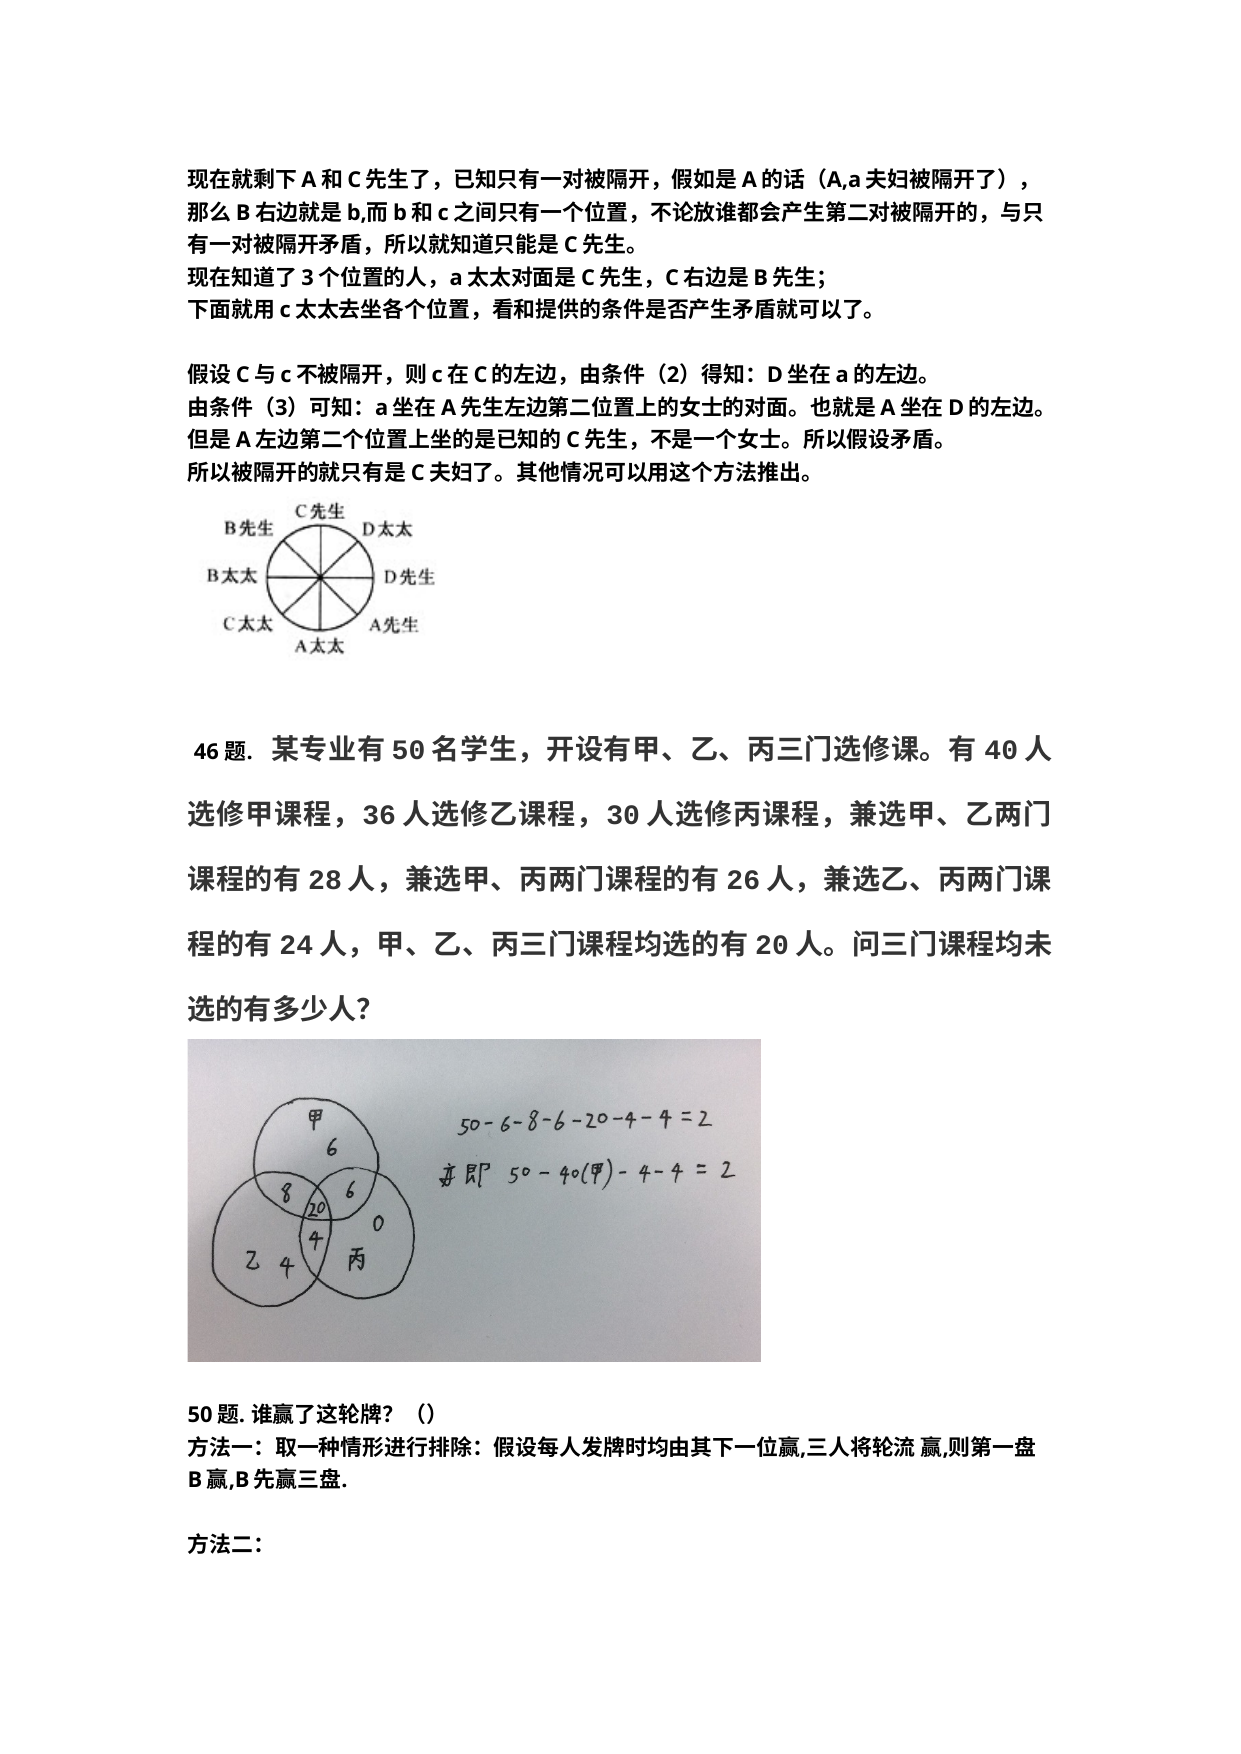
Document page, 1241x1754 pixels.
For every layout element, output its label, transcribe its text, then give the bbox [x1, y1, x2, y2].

text 所以被隔开的就只有是C夫妇了。其他情况可以用这个方法推出。 [187, 454, 1053, 487]
text 下面就用c太太去坐各个位置，看和提供的条件是否产生矛盾就可以了。 [187, 292, 1053, 324]
picture [187, 1039, 761, 1362]
text 方法一：取一种情形进行排除：假设每人发牌时均由其下一位赢,三人将轮流 赢,则第一盘B赢,B先赢三盘. [187, 1429, 1053, 1494]
text 方法二： [187, 1527, 1053, 1559]
text 46题. 某专业有50名学生，开设有甲、乙、丙三门选修课。有40人选修甲课程，36人选修乙课程，30人选修丙课程，兼选甲、乙两门课程的有28人，兼选甲、丙两门课程的有26人，兼选乙、丙两门课程的有24人，甲、乙、丙三门课程均选的有20人。问三门课程均未选的有多少人？ [187, 714, 1053, 1039]
text 现在就剩下A和C先生了，已知只有一对被隔开，假如是A的话（A,a夫妇被隔开了），那么B右边就是b,而b和c之间只有一个位置，不论放谁都会产生第二对被隔开的，与只有一对被隔开矛盾，所以就知道只能是C先生。 [187, 162, 1053, 259]
text 假设C与c不被隔开，则c在C的左边，由条件（2）得知：D坐在a的左边。 [187, 357, 1053, 389]
text 现在知道了3个位置的人，a太太对面是C先生，C右边是B先生； [187, 259, 1053, 292]
text 50题. 谁赢了这轮牌？（） [187, 1397, 1053, 1429]
picture [187, 487, 463, 678]
text 由条件（3）可知：a坐在A先生左边第二位置上的女士的对面。也就是A坐在D的左边。但是A左边第二个位置上坐的是已知的C先生，不是一个女士。所以假设矛盾。 [187, 389, 1053, 454]
